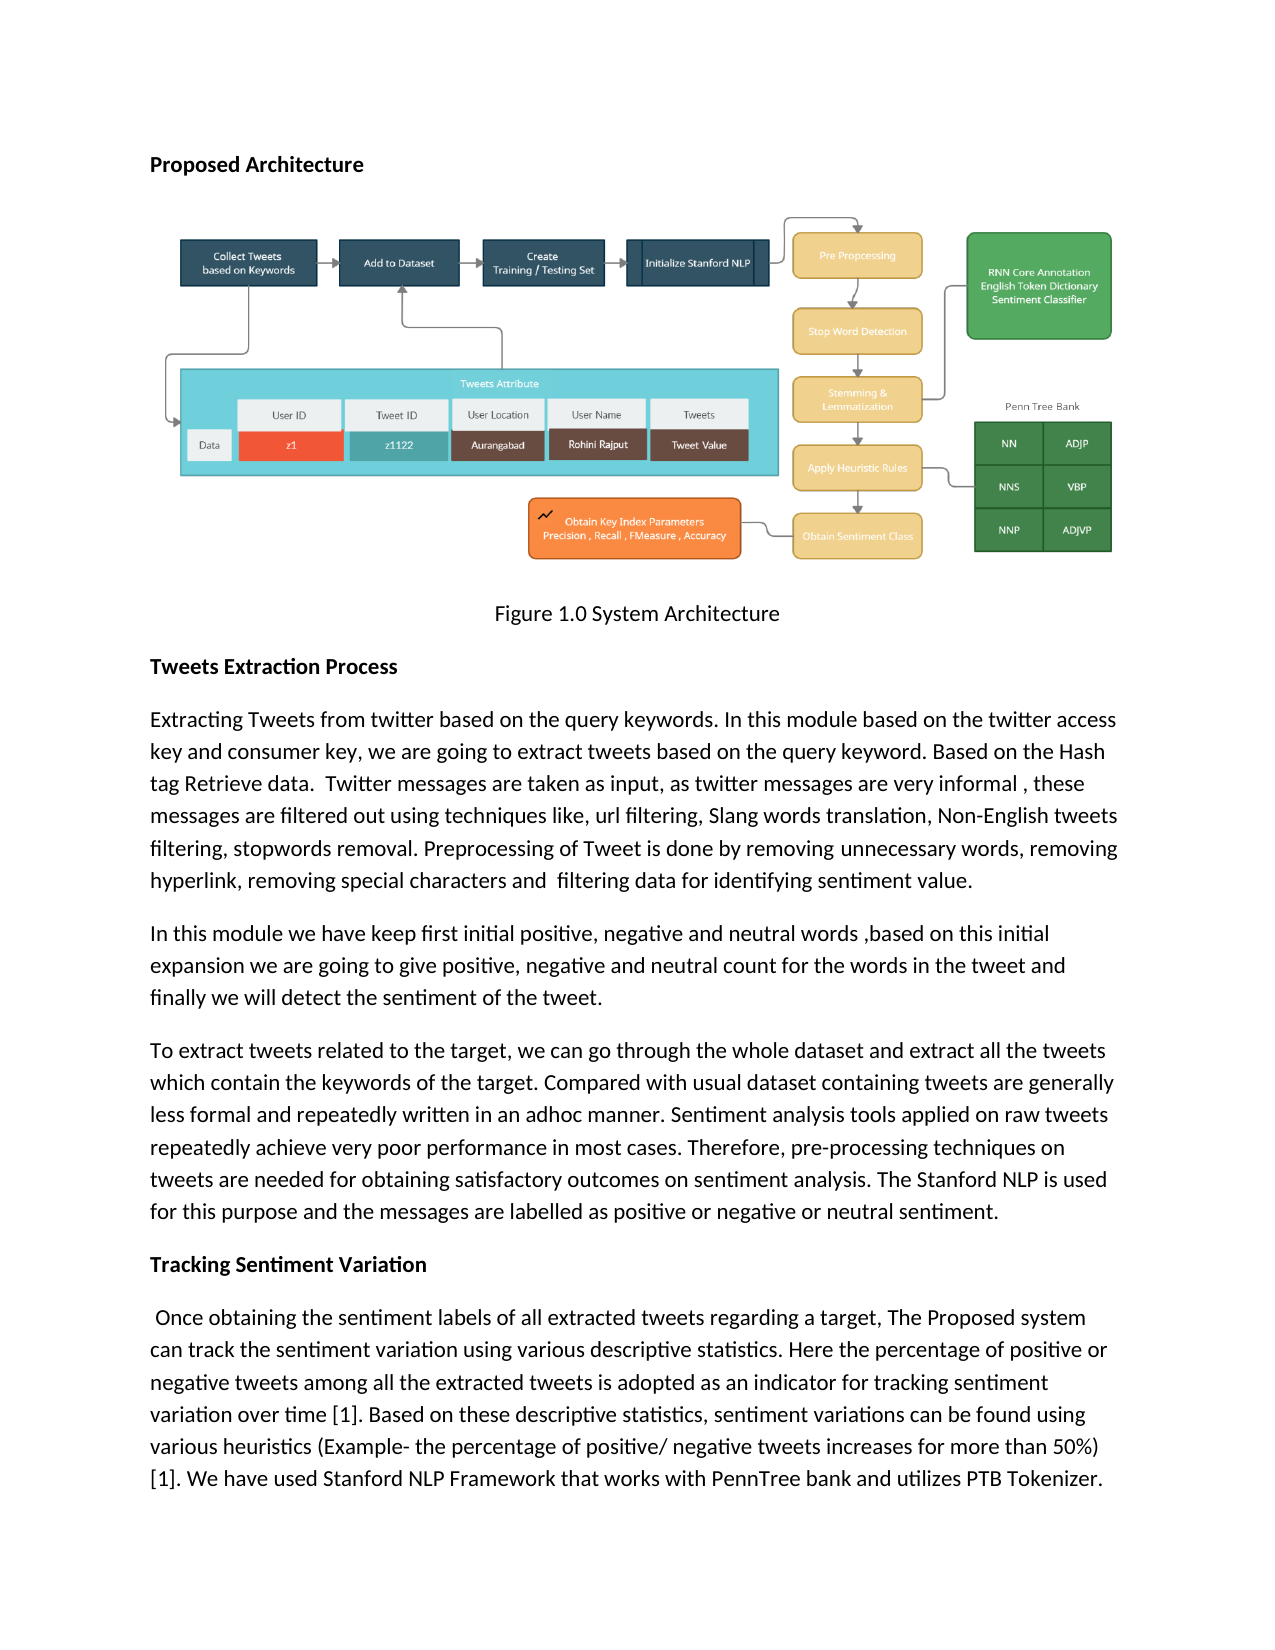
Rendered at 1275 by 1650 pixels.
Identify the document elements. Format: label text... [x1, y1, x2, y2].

text Figure 1.0 System Architecture [150, 599, 1125, 627]
text Tweets Extraction Process [150, 652, 1125, 680]
picture [150, 203, 1125, 574]
text Proposed Architecture [150, 150, 1125, 178]
text In this module we have keep first initial positive, negative and neutral words ,based on this initial expansion we are going to give positive, negative and neutral count for the words in the tweet and finally we will detect the sentiment of the tweet. [150, 919, 1125, 1011]
text Once obtaining the sentiment labels of all extracted tweets regarding a target, The Proposed system can track the sentiment variation using various descriptive statistics. Here the percentage of positive or negative tweets among all the extracted tweets is adopted as an indicator for tracking sentiment variation over time [1]. Based on these descriptive statistics, sentiment variations can be found using various heuristics (Example- the percentage of positive/ negative tweets increases for more than 50%) [1]. We have used Stanford NLP Framework that works with PennTree bank and utilizes PTB Tokenizer. [150, 1303, 1125, 1492]
text Tracking Sentiment Variation [150, 1250, 1125, 1278]
text Extracting Tweets from twitter based on the query keywords. In this module based on the twitter access key and consumer key, we are going to extract tweets based on the query keyword. Based on the Hash tag Retrieve data. Twitter messages are taken as input, as twitter messages are very informal , these messages are filtered out using techniques like, url filtering, Slang words translation, Non-English tweets filtering, stopwords removal. Preprocessing of Tweet is done by removing unnecessary words, removing hyperlink, removing special characters and filtering data for identifying sentiment value. [150, 705, 1125, 894]
text To extract tweets related to the target, we can go through the whole dataset and extract all the tweets which contain the keywords of the target. Compared with usual dataset containing tweets are generally less formal and repeatedly written in an adhoc manner. Sentiment analysis tools applied on raw tweets repeatedly achieve very poor performance in most cases. Therefore, pre-processing techniques on tweets are needed for obtaining satisfactory outcomes on sentiment analysis. The Stanford NLP is used for this purpose and the messages are labelled as positive or negative or neutral sentiment. [150, 1036, 1125, 1225]
